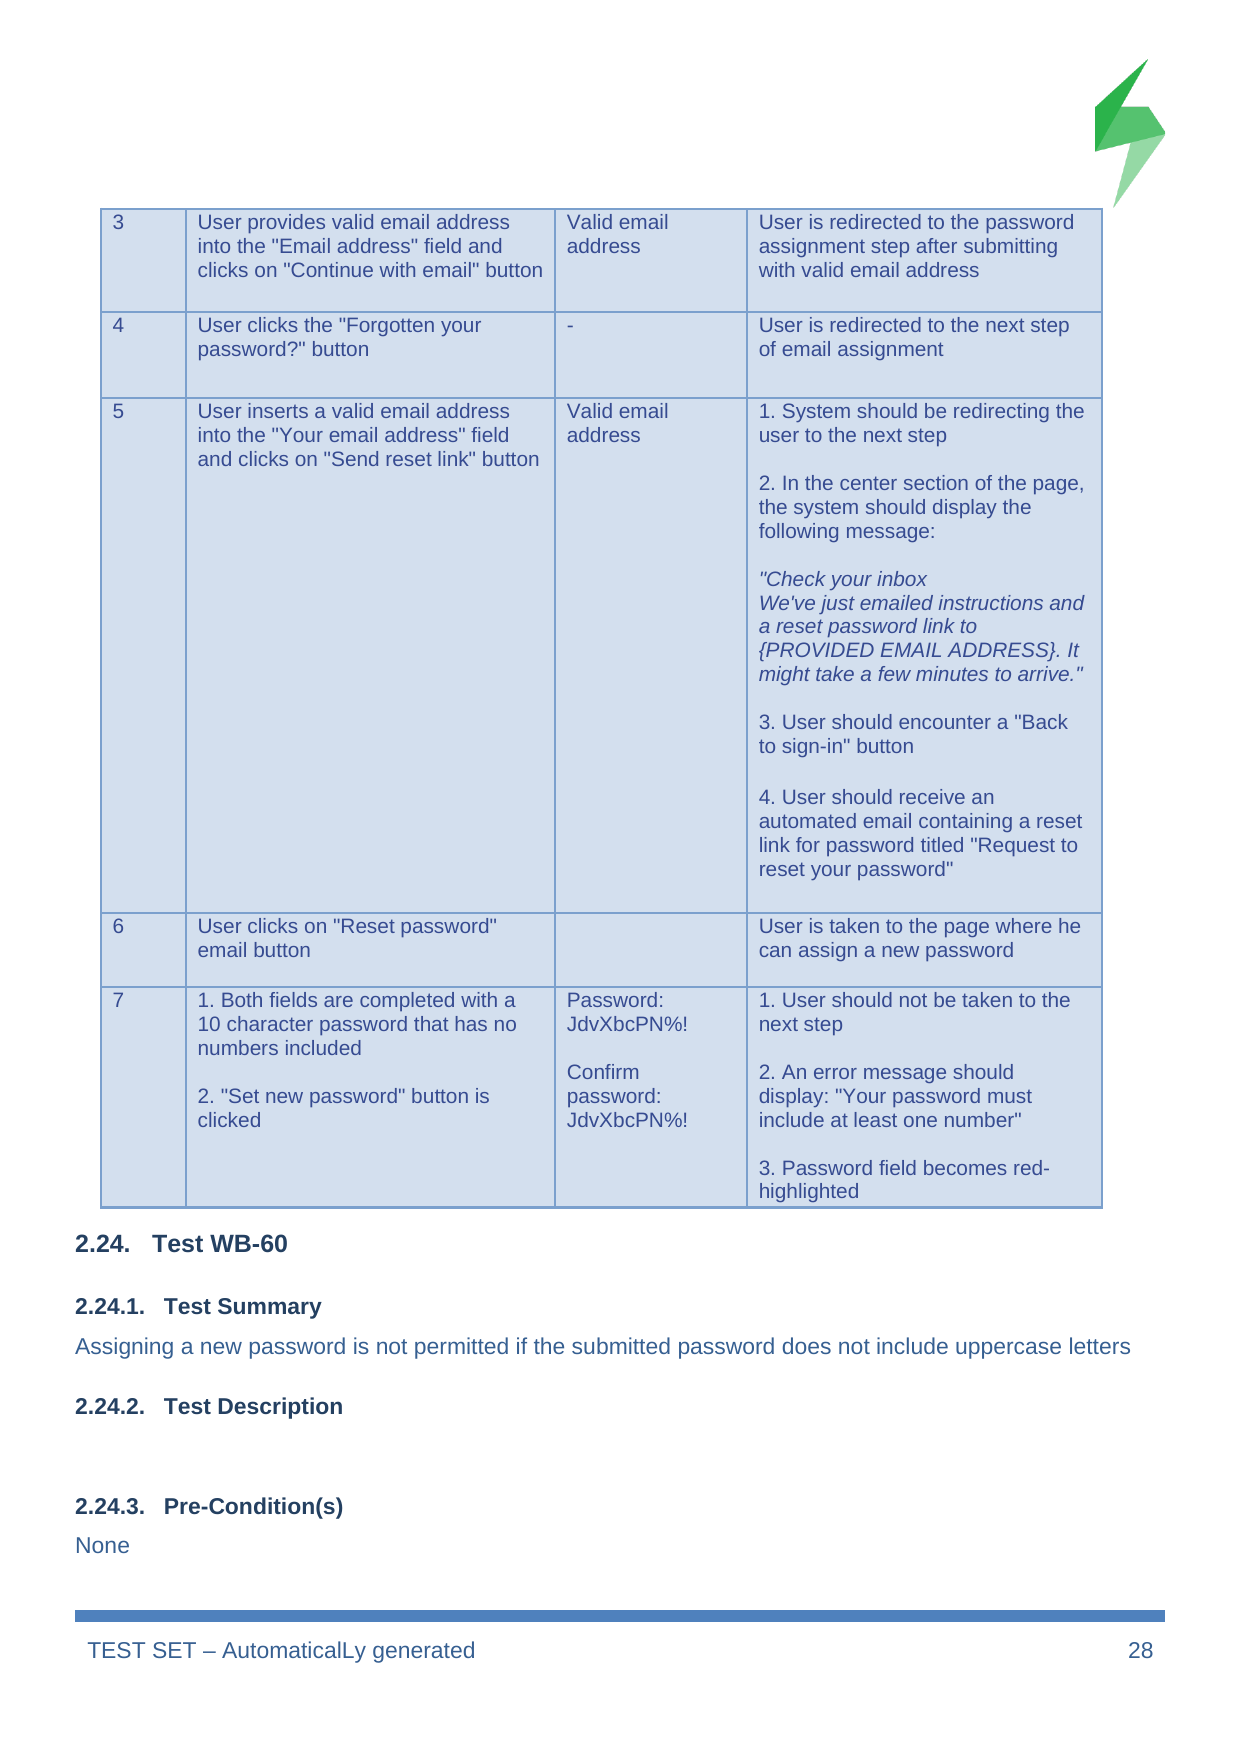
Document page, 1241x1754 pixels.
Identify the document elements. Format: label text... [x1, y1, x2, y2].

subtitle Test Description [75, 1393, 1165, 1419]
table_cell 6 [102, 914, 185, 986]
table_cell User clicks on "Reset password" email button [187, 914, 554, 986]
table_cell Valid email address [556, 210, 746, 311]
picture [1095, 59, 1166, 208]
table_cell User clicks the "Forgotten your password?" button [187, 313, 554, 397]
table_cell 5 [102, 399, 185, 912]
subtitle Test Summary [75, 1293, 1165, 1320]
table_cell 3 [102, 210, 185, 311]
table_cell [556, 914, 746, 986]
table_cell User inserts a valid email address into the "Your email address" field and clicks on "Send reset link" button [187, 399, 554, 912]
table_cell 4 [102, 313, 185, 397]
table_cell Password: JdvXbcPN%! Confirm password: JdvXbcPN%! [556, 988, 746, 1206]
text Assigning a new password is not permitted if the submitted password does not include uppercase letters [75, 1333, 1165, 1359]
table_cell User is redirected to the password assignment step after submitting with valid email address [748, 210, 1101, 311]
table_cell User provides valid email address into the "Email address" field and clicks on "Continue with email" button [187, 210, 554, 311]
table_cell 1. Both fields are completed with a 10 character password that has no numbers included 2. "Set new password" button is clicked [187, 988, 554, 1206]
table_cell Valid email address [556, 399, 746, 912]
table_cell User is redirected to the next step of email assignment [748, 313, 1101, 397]
table_cell 7 [102, 988, 185, 1206]
table_cell - [556, 313, 746, 397]
subtitle Test WB-60 [75, 1229, 1165, 1258]
table_cell User is taken to the page where he can assign a new password [748, 914, 1101, 986]
text None [75, 1532, 1165, 1559]
table_cell 1. System should be redirecting the user to the next step 2. In the center section of the page, the system should display the following message: "Check your inbox We've just emailed instructions and a reset password link to {PROVIDED EMAIL ADDRESS}. It might take a few minutes to arrive." 3. User should encounter a "Back to sign-in" button 4. User should receive an automated email containing a reset link for password titled "Request to reset your password" [748, 399, 1101, 912]
table_cell 1. User should not be taken to the next step 2. An error message should display: "Your password must include at least one number" 3. Password field becomes red-highlighted [748, 988, 1101, 1206]
subtitle Pre-Condition(s) [75, 1493, 1165, 1519]
